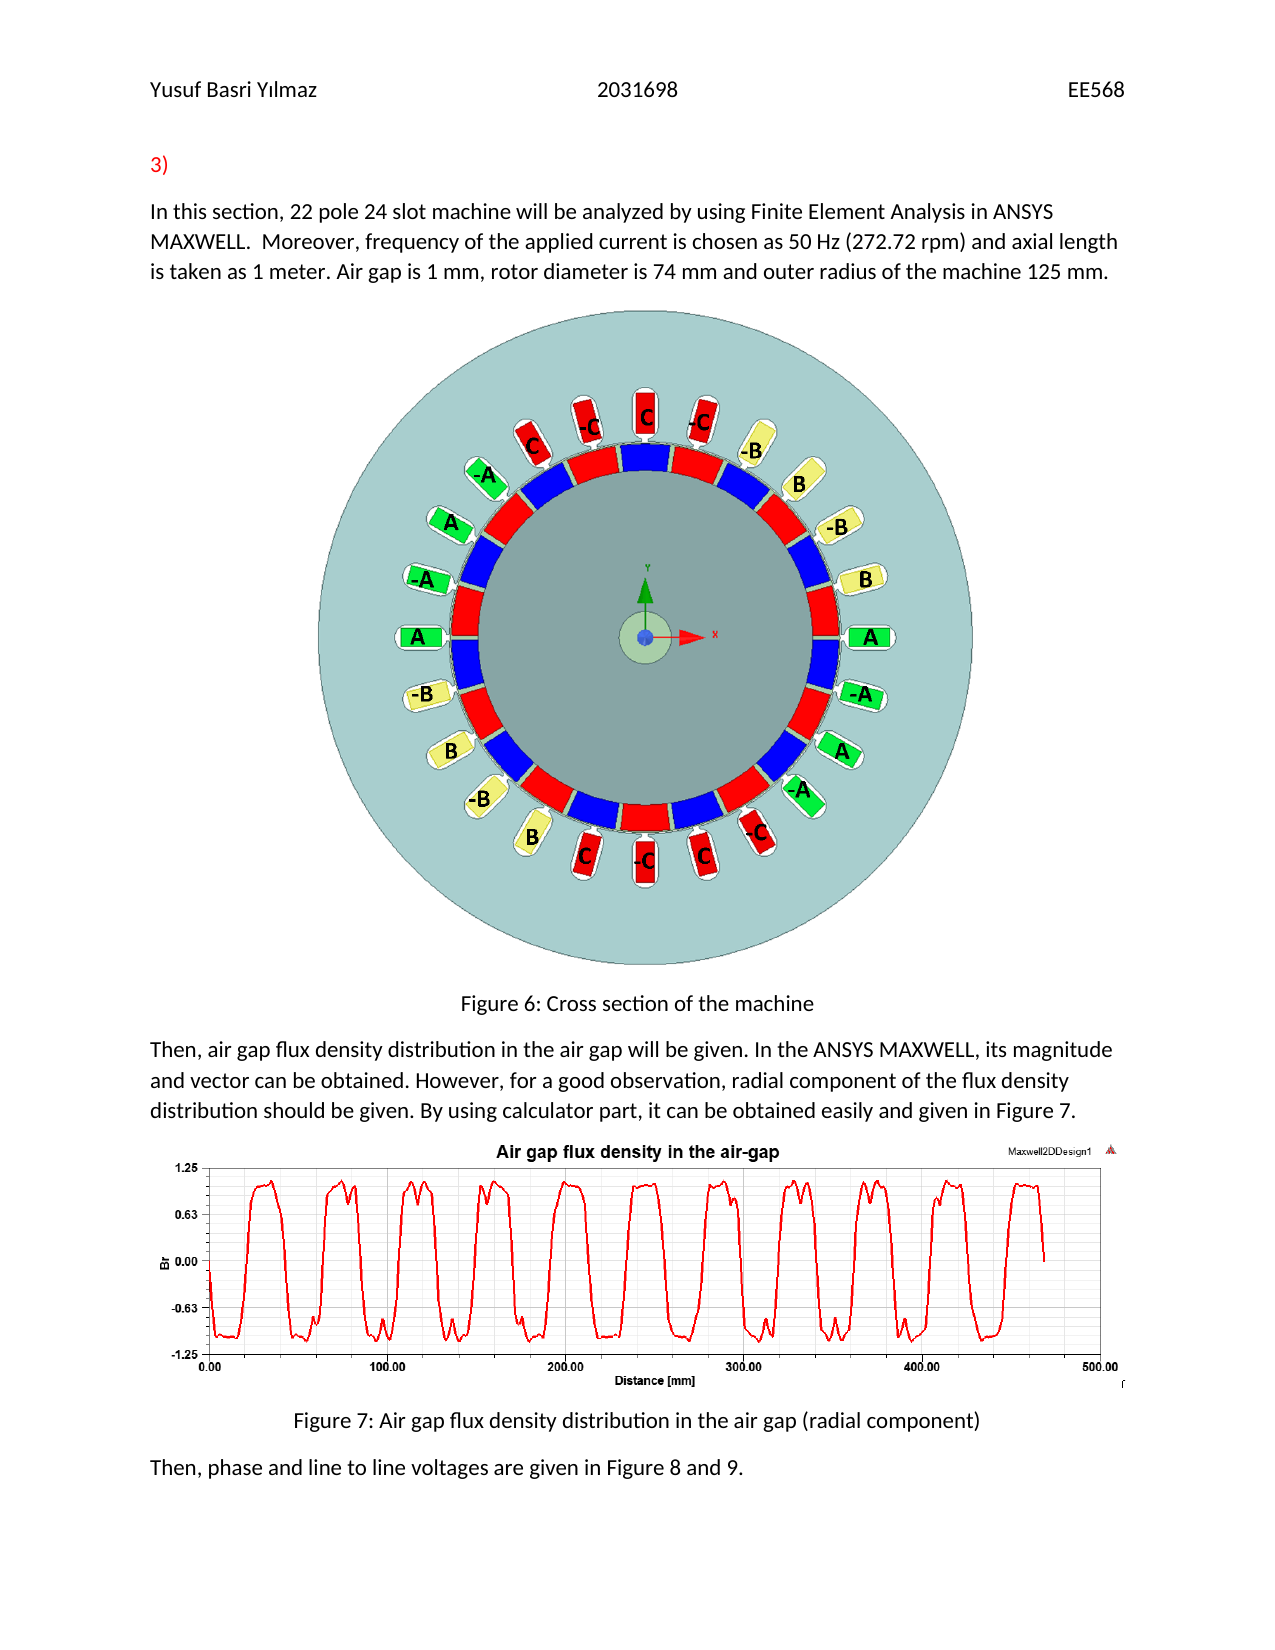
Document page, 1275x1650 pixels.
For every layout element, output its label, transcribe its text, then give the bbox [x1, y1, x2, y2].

text Then, phase and line to line voltages are given in Figure 8 and 9. [150, 1453, 1125, 1481]
text Figure 7: Air gap flux density distribution in the air gap (radial component) [150, 1406, 1125, 1434]
text Figure 6: Cross section of the machine [150, 989, 1125, 1017]
picture [289, 304, 986, 970]
text 3) [150, 150, 1125, 178]
text Then, air gap flux density distribution in the air gap will be given. In the ANSYS MAXWELL, its magnitude and vector can be obtained. However, for a good observation, radial component of the flux density distribution should be given. By using calculator part, it can be obtained easily and given in Figure 7. [150, 1036, 1125, 1124]
text In this section, 22 pole 24 slot machine will be analyzed by using Finite Element Analysis in ANSYS MAXWELL. Moreover, frequency of the applied current is chosen as 50 Hz (272.72 rpm) and axial length is taken as 1 meter. Air gap is 1 mm, rotor diameter is 74 mm and outer radius of the machine 125 mm. [150, 197, 1125, 285]
picture [150, 1142, 1125, 1388]
